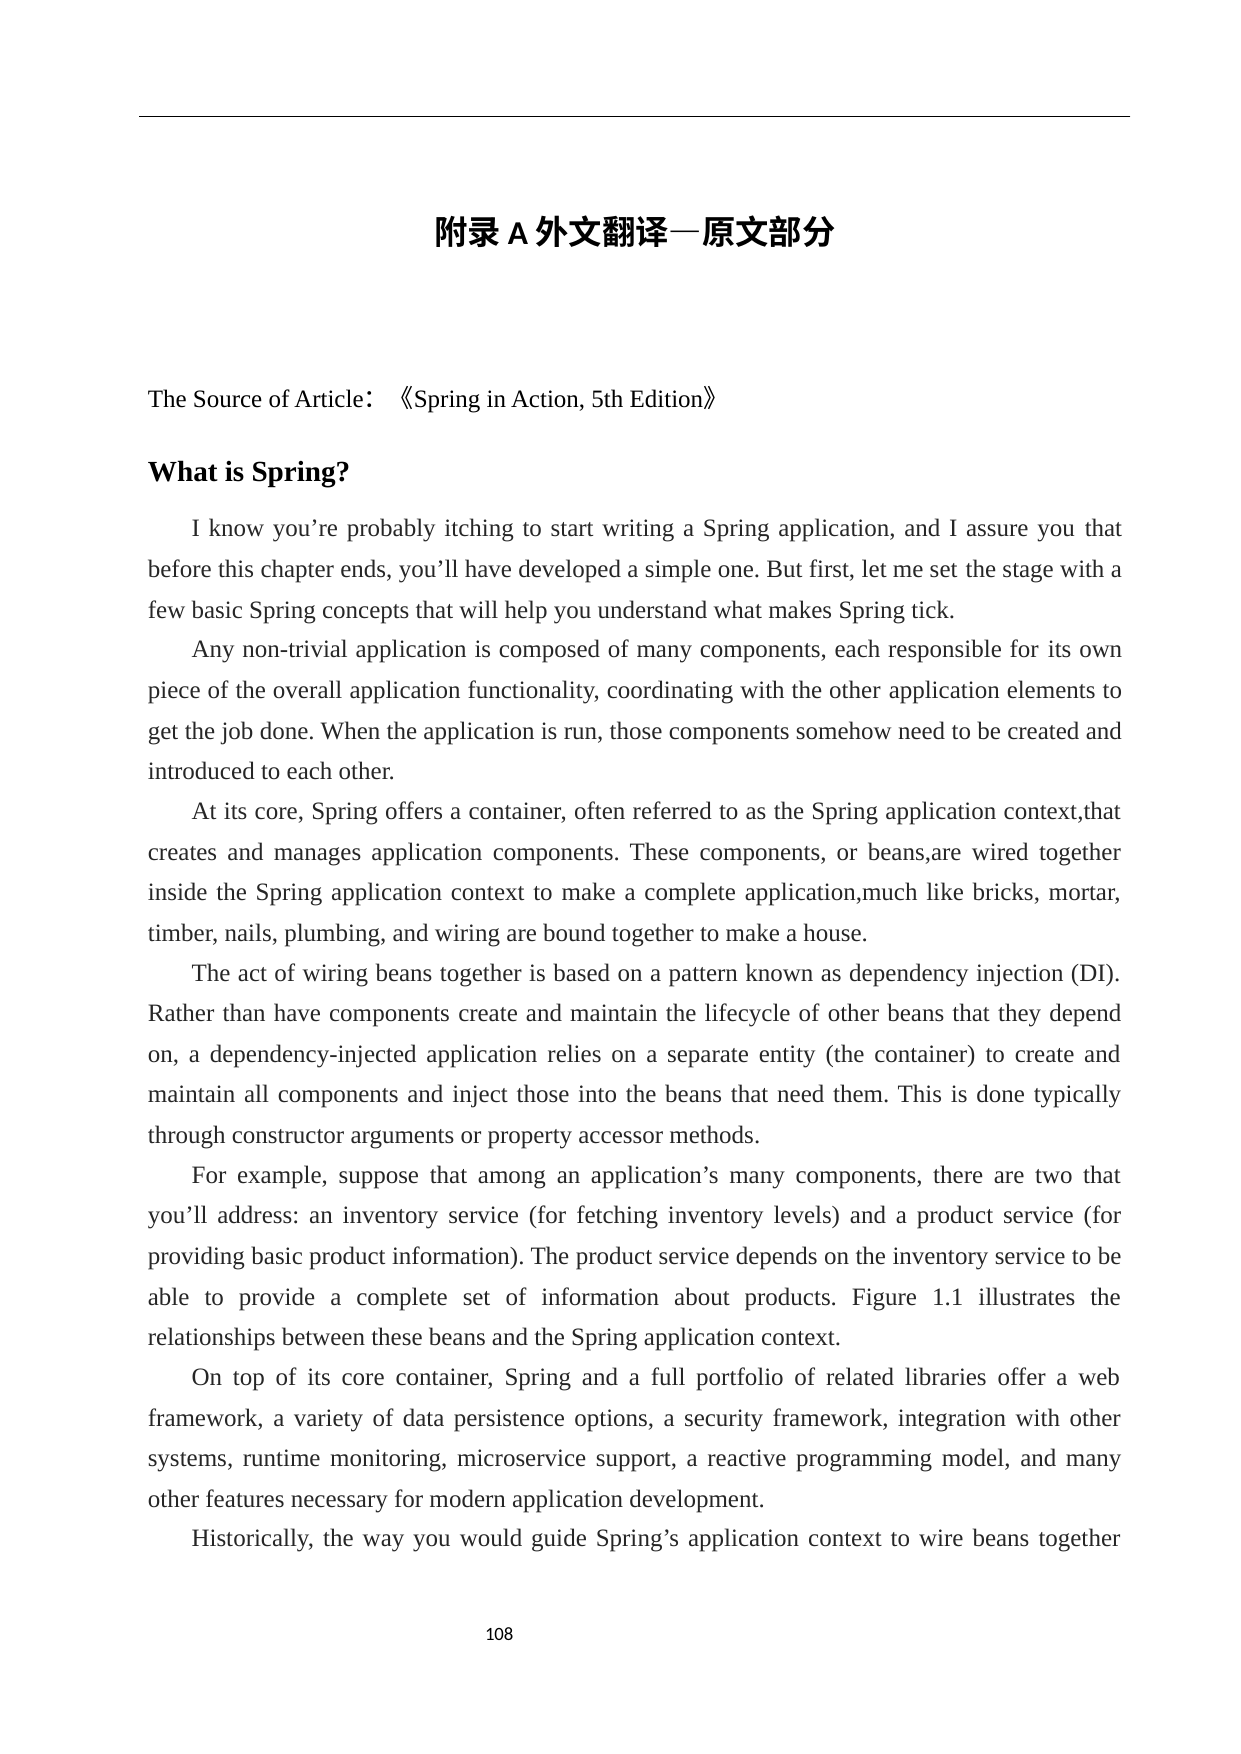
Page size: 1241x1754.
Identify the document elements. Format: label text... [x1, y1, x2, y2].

text What is Spring? [148, 438, 1122, 503]
text I know you’re probably itching to start writing a Spring application, and I assure you that before this chapter ends, you’ll have developed a simple one. But first, let me set the stage with a few basic Spring concepts that will help you understand what makes Spring tick. [148, 512, 1122, 625]
text On top of its core container, Spring and a full portfolio of related libraries offer a web framework, a variety of data persistence options, a security framework, integration with other systems, runtime monitoring, microservice support, a reactive programming model, and many other features necessary for modern application development. [148, 1360, 1122, 1514]
text The Source of Article：《Spring in Action, 5th Edition》 [148, 364, 1122, 429]
text The act of wiring beans together is based on a pattern known as dependency injection (DI). Rather than have components create and maintain the lifecycle of other beans that they depend on, a dependency-injected application relies on a separate entity (the container) to create and maintain all components and inject those into the beans that need them. This is done typically through constructor arguments or property accessor methods. [148, 956, 1122, 1151]
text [148, 1522, 1122, 1554]
text Any non-trivial application is composed of many components, each responsible for its own piece of the overall application functionality, coordinating with the other application elements to get the job done. When the application is run, those components somehow need to be created and introduced to each other. [148, 633, 1122, 787]
subtitle 附录A 外文翻译—原文部分 [148, 197, 1122, 262]
text For example, suppose that among an application’s many components, there are two that you’ll address: an inventory service (for fetching inventory levels) and a product service (for providing basic product information). The product service depends on the inventory service to be able to provide a complete set of information about products. Figure 1.1 illustrates the relationships between these beans and the Spring application context. [148, 1158, 1122, 1353]
text At its core, Spring offers a container, often referred to as the Spring application context,that creates and manages application components. These components, or beans,are wired together inside the Spring application context to make a complete application,much like bricks, mortar, timber, nails, plumbing, and wiring are bound together to make a house. [148, 794, 1122, 948]
